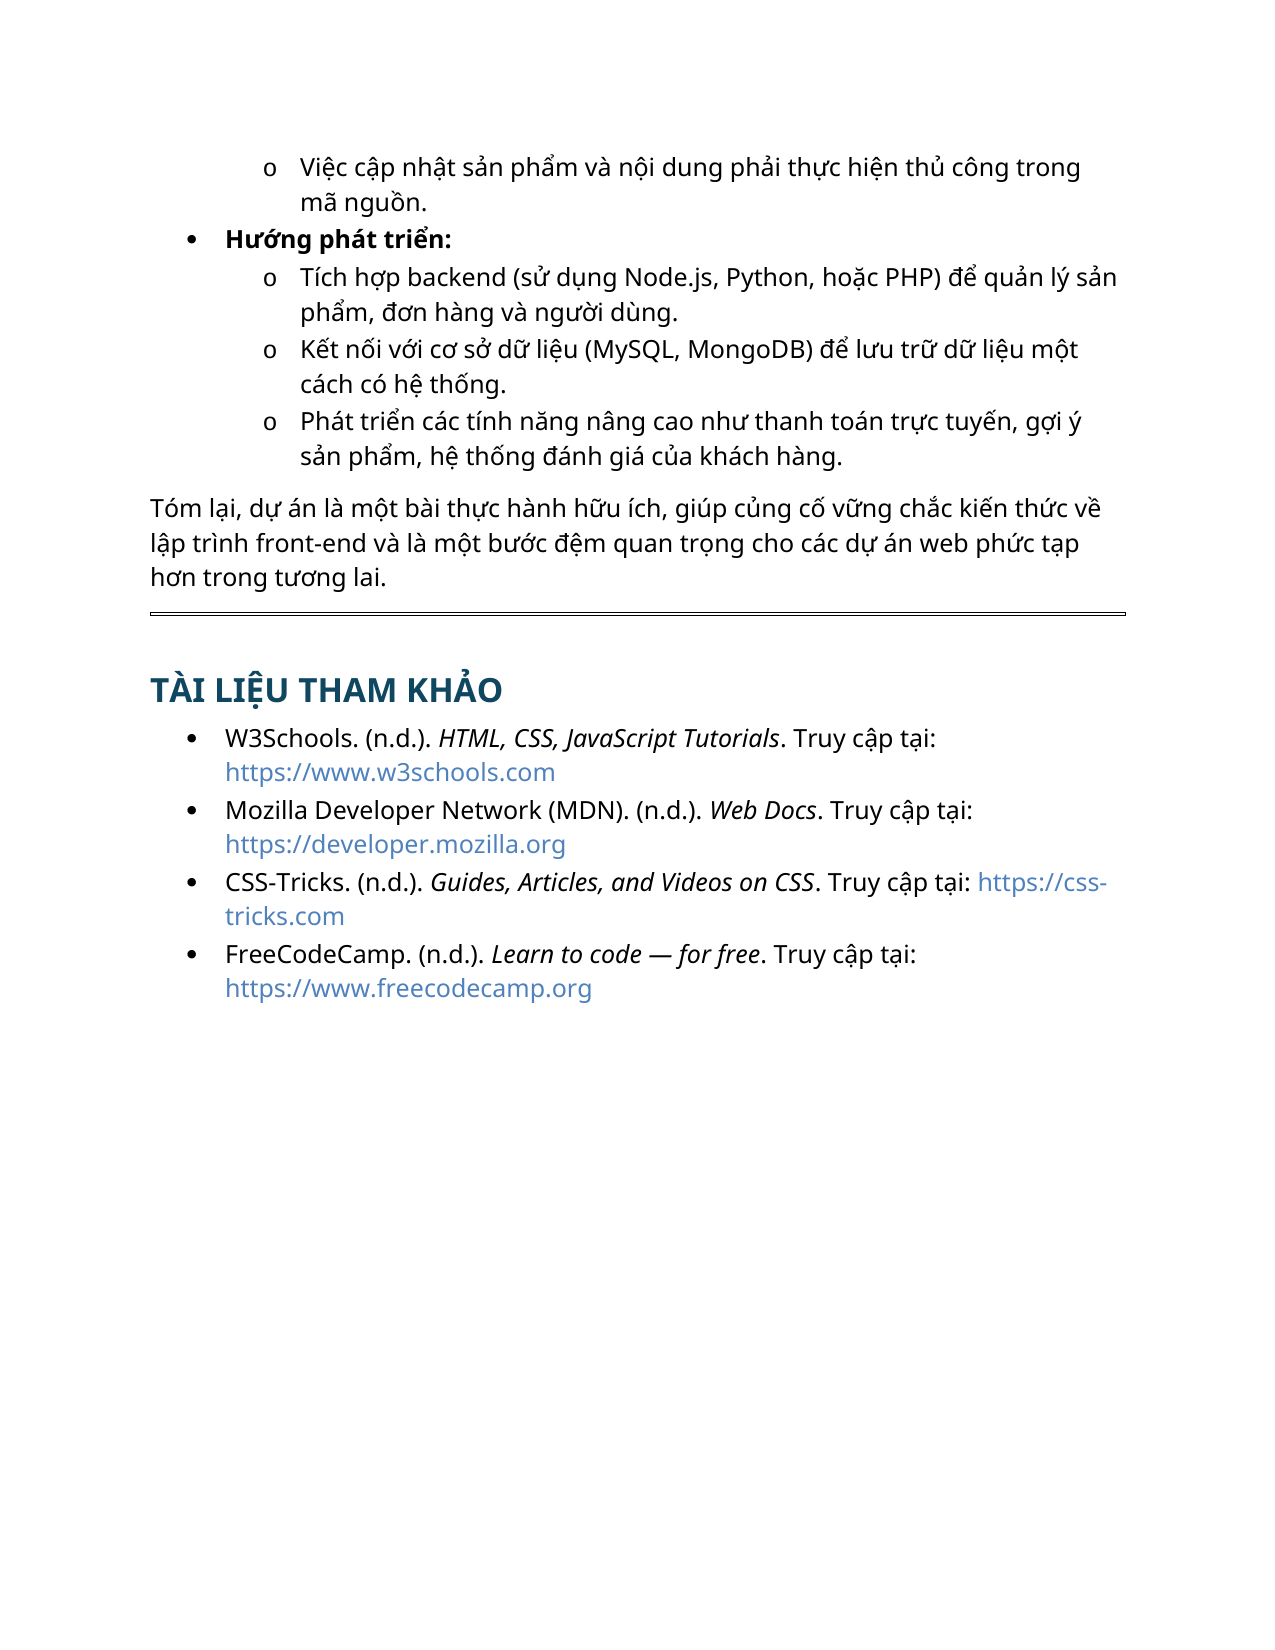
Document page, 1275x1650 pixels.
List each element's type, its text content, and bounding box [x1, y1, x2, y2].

list Mozilla Developer Network (MDN). (n.d.). Web Docs. Truy cập tại: https://developer.mozilla.org [187, 793, 1125, 861]
list CSS-Tricks. (n.d.). Guides, Articles, and Videos on CSS. Truy cập tại: https://css-tricks.com [187, 864, 1125, 933]
list Hướng phát triển: [187, 222, 1125, 256]
text Tóm lại, dự án là một bài thực hành hữu ích, giúp củng cố vững chắc kiến thức về lập trình front-end và là một bước đệm quan trọng cho các dự án web phức tạp hơn trong tương lai. [150, 491, 1125, 593]
list Kết nối với cơ sở dữ liệu (MySQL, MongoDB) để lưu trữ dữ liệu một cách có hệ thống. [262, 332, 1125, 400]
list Tích hợp backend (sử dụng Node.js, Python, hoặc PHP) để quản lý sản phẩm, đơn hàng và người dùng. [262, 260, 1125, 328]
list FreeCodeCamp. (n.d.). Learn to code — for free. Truy cập tại: https://www.freecodecamp.org [187, 936, 1125, 1004]
list Phát triển các tính năng nâng cao như thanh toán trực tuyến, gợi ý sản phẩm, hệ thống đánh giá của khách hàng. [262, 404, 1125, 472]
list Việc cập nhật sản phẩm và nội dung phải thực hiện thủ công trong mã nguồn. [262, 150, 1125, 218]
subtitle TÀI LIỆU THAM KHẢO [150, 667, 1125, 712]
list W3Schools. (n.d.). HTML, CSS, JavaScript Tutorials. Truy cập tại: https://www.w3schools.com [187, 721, 1125, 789]
